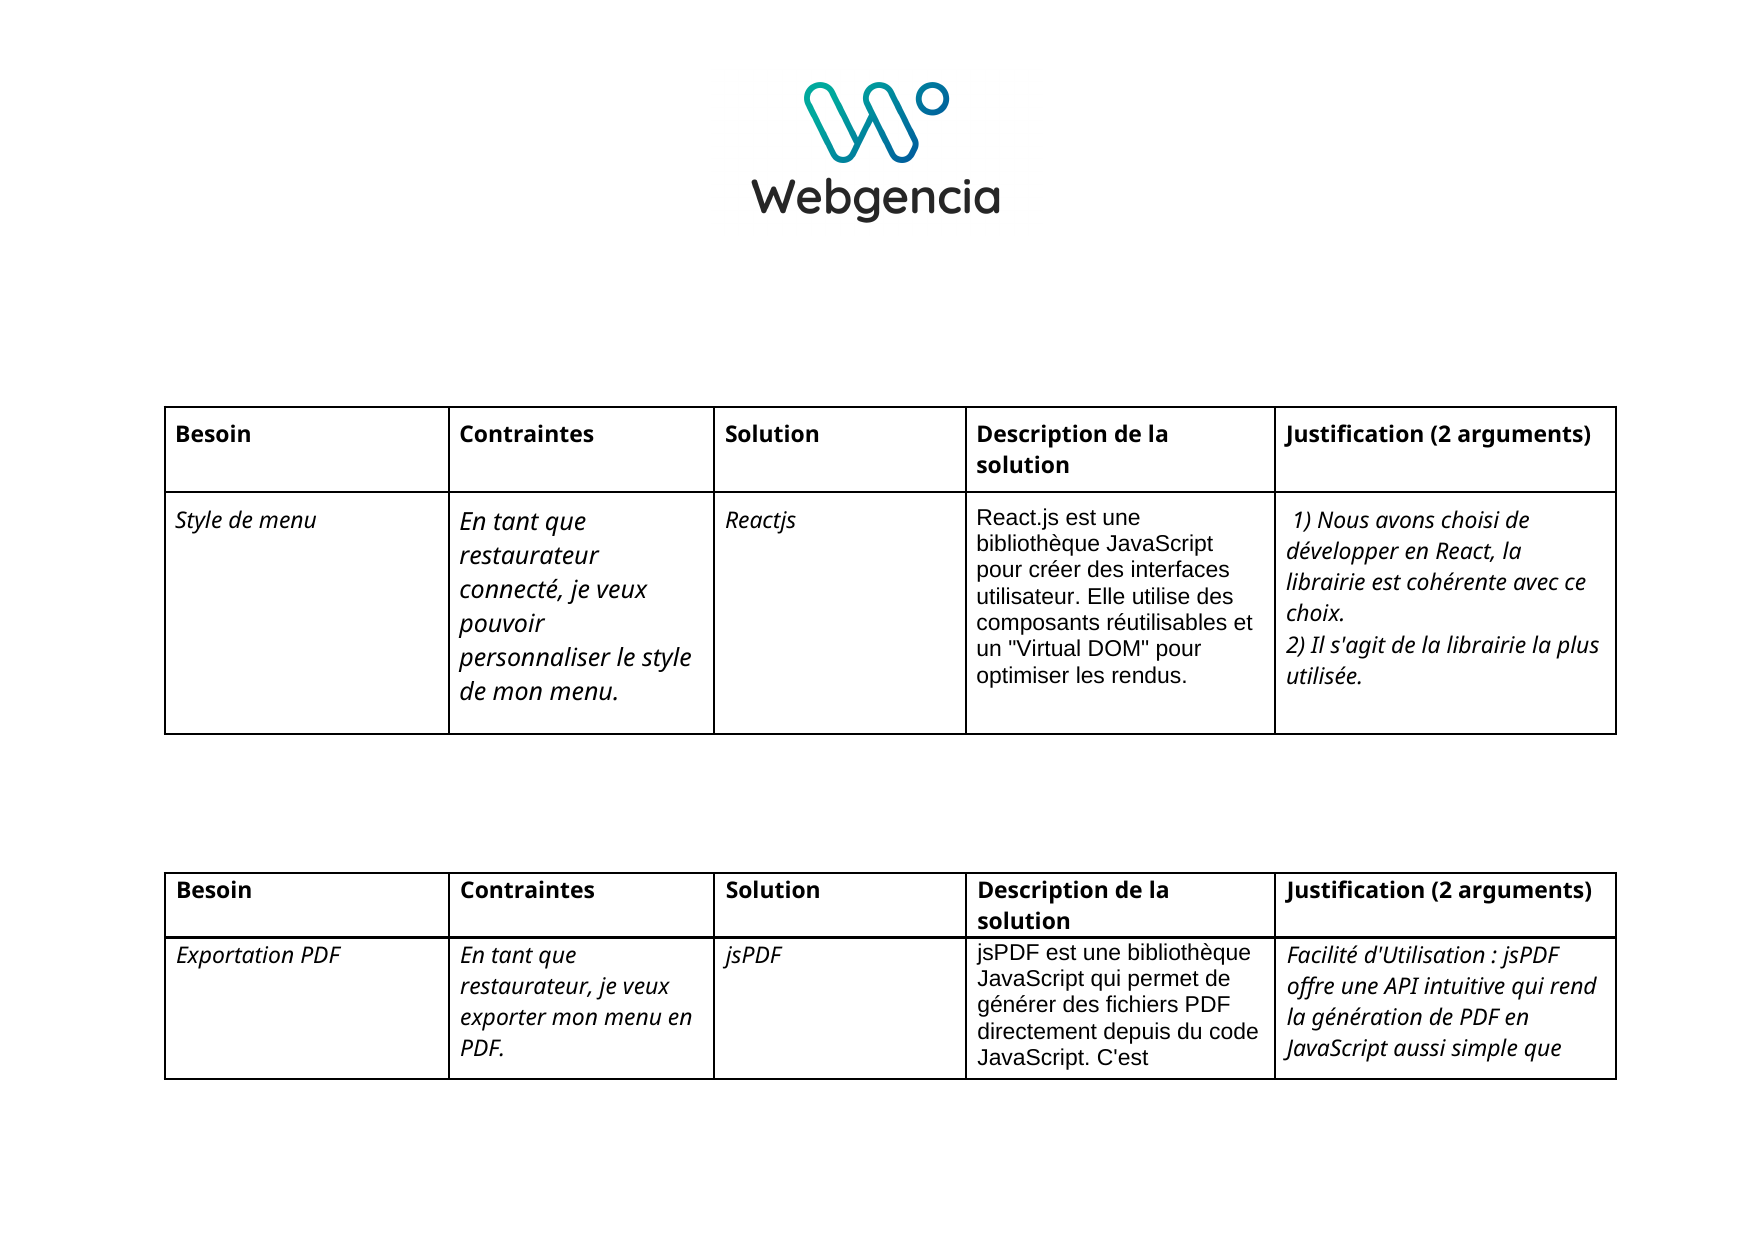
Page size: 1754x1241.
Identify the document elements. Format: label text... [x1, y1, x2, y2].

table_header Besoin [166, 408, 448, 491]
table_header Contraintes [450, 874, 713, 936]
table_cell Reactjs [715, 493, 965, 733]
table_cell React.js est une bibliothèque JavaScript pour créer des interfaces utilisateur. Elle utilise des composants réutilisables et un "Virtual DOM" pour optimiser les rendus. [967, 493, 1274, 733]
table_cell 1) Nous avons choisi de développer en React, la librairie est cohérente avec ce choix. 2) Il s'agit de la librairie la plus utilisée. [1276, 493, 1615, 733]
table_cell Style de menu [166, 493, 448, 733]
table_header Solution [715, 874, 965, 936]
table_header Solution [715, 408, 965, 491]
table_header Description de la solution [967, 874, 1274, 936]
table_cell jsPDF [715, 939, 965, 1078]
picture [710, 69, 1043, 236]
table_header Justification (2 arguments) [1276, 874, 1615, 936]
table_header Description de la solution [967, 408, 1274, 491]
table_header Besoin [166, 874, 448, 936]
table_cell En tant que restaurateur connecté, je veux pouvoir personnaliser le style de mon menu. [450, 493, 713, 733]
table_header Contraintes [450, 408, 713, 491]
table_cell Exportation PDF [166, 939, 448, 1078]
table_header Justification (2 arguments) [1276, 408, 1615, 491]
table_cell En tant que restaurateur, je veux exporter mon menu en PDF. [450, 939, 713, 1078]
